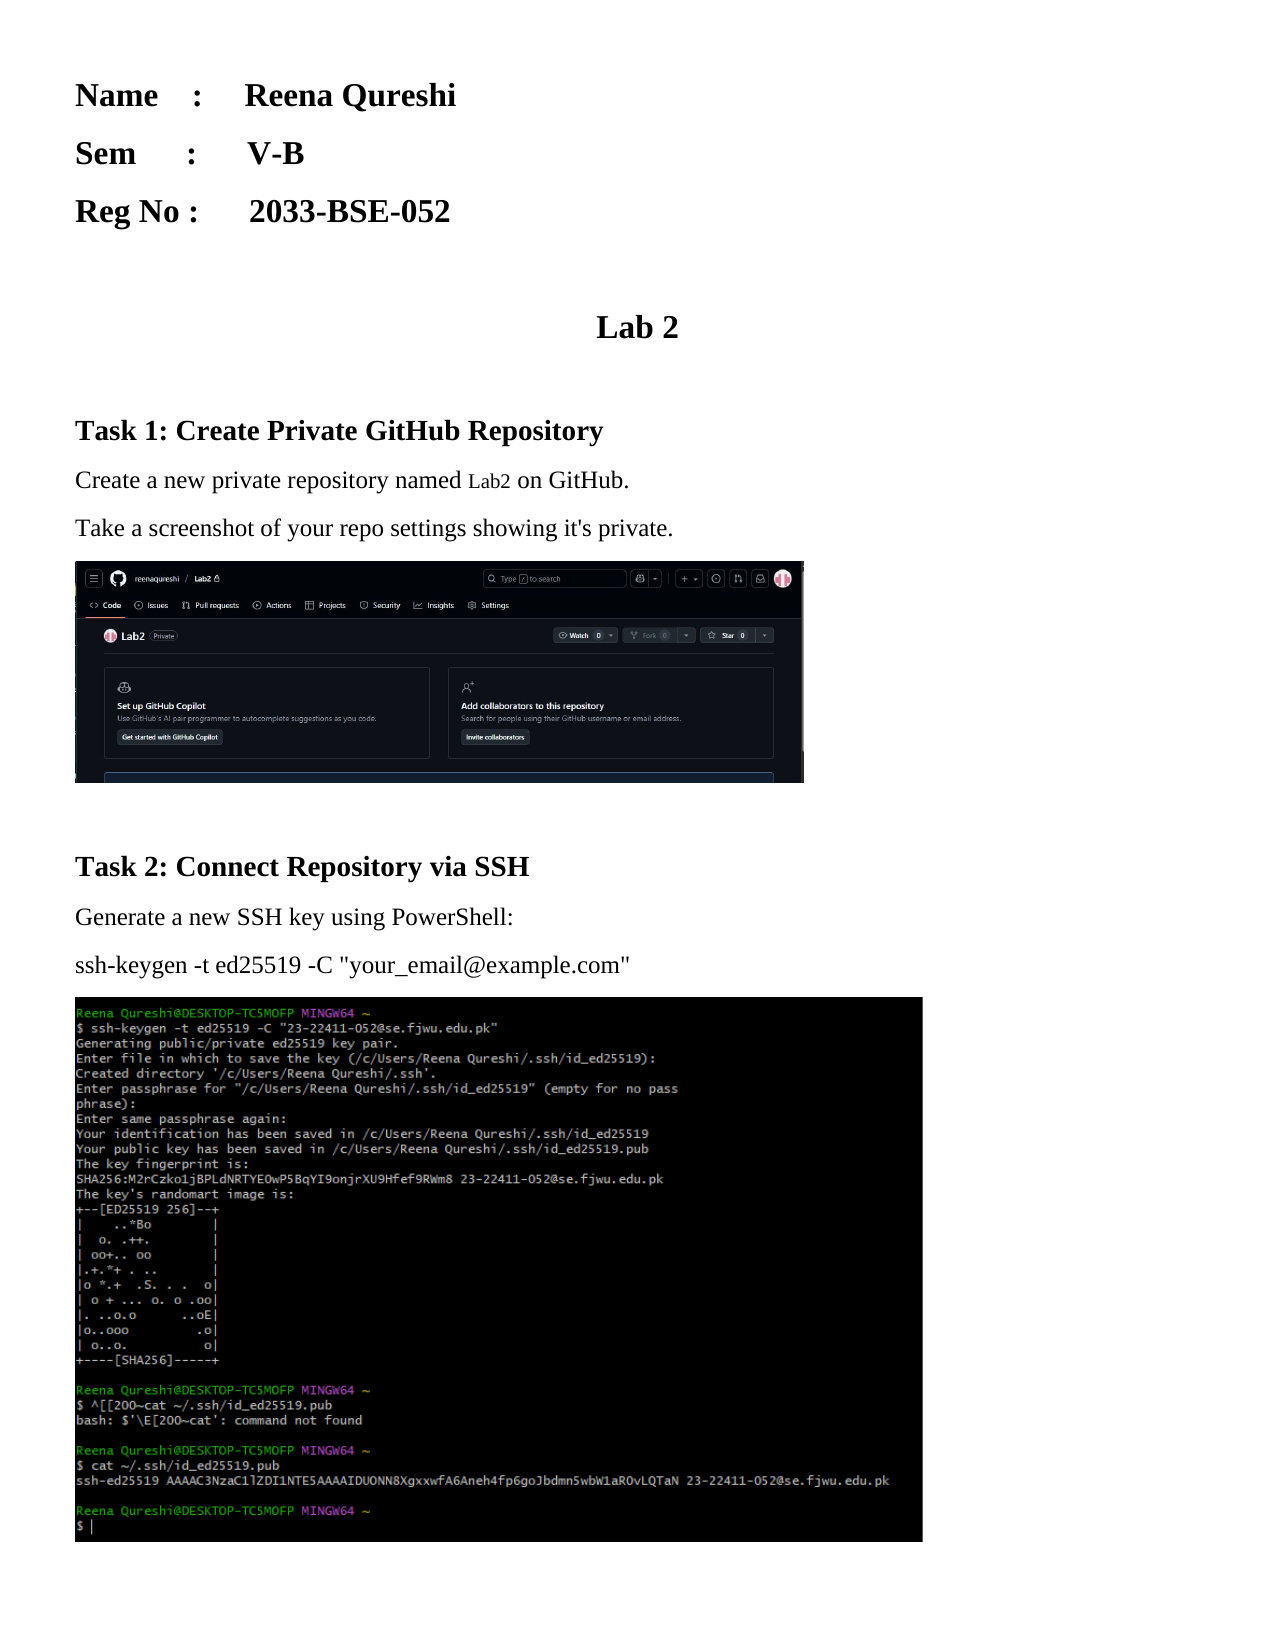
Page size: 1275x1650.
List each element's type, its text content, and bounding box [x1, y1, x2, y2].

text Create a new private repository named Lab2 on GitHub. [75, 466, 1200, 494]
text ssh-keygen -t ed25519 -C "your_email@example.com" [75, 950, 1200, 978]
text Sem : V-B [75, 133, 1200, 171]
text Task 1: Create Private GitHub Repository [75, 413, 1200, 446]
text Lab 2 [75, 307, 1200, 345]
text Task 2: Connect Repository via SSH [75, 849, 1200, 883]
text Reg No : 2033-BSE-052 [75, 191, 1200, 229]
text Generate a new SSH key using PowerShell: [75, 902, 1200, 931]
text Take a screenshot of your repo settings showing it's private. [75, 513, 1200, 542]
picture [75, 561, 804, 783]
text Name : Reena Qureshi [75, 75, 1200, 113]
picture [75, 997, 923, 1542]
